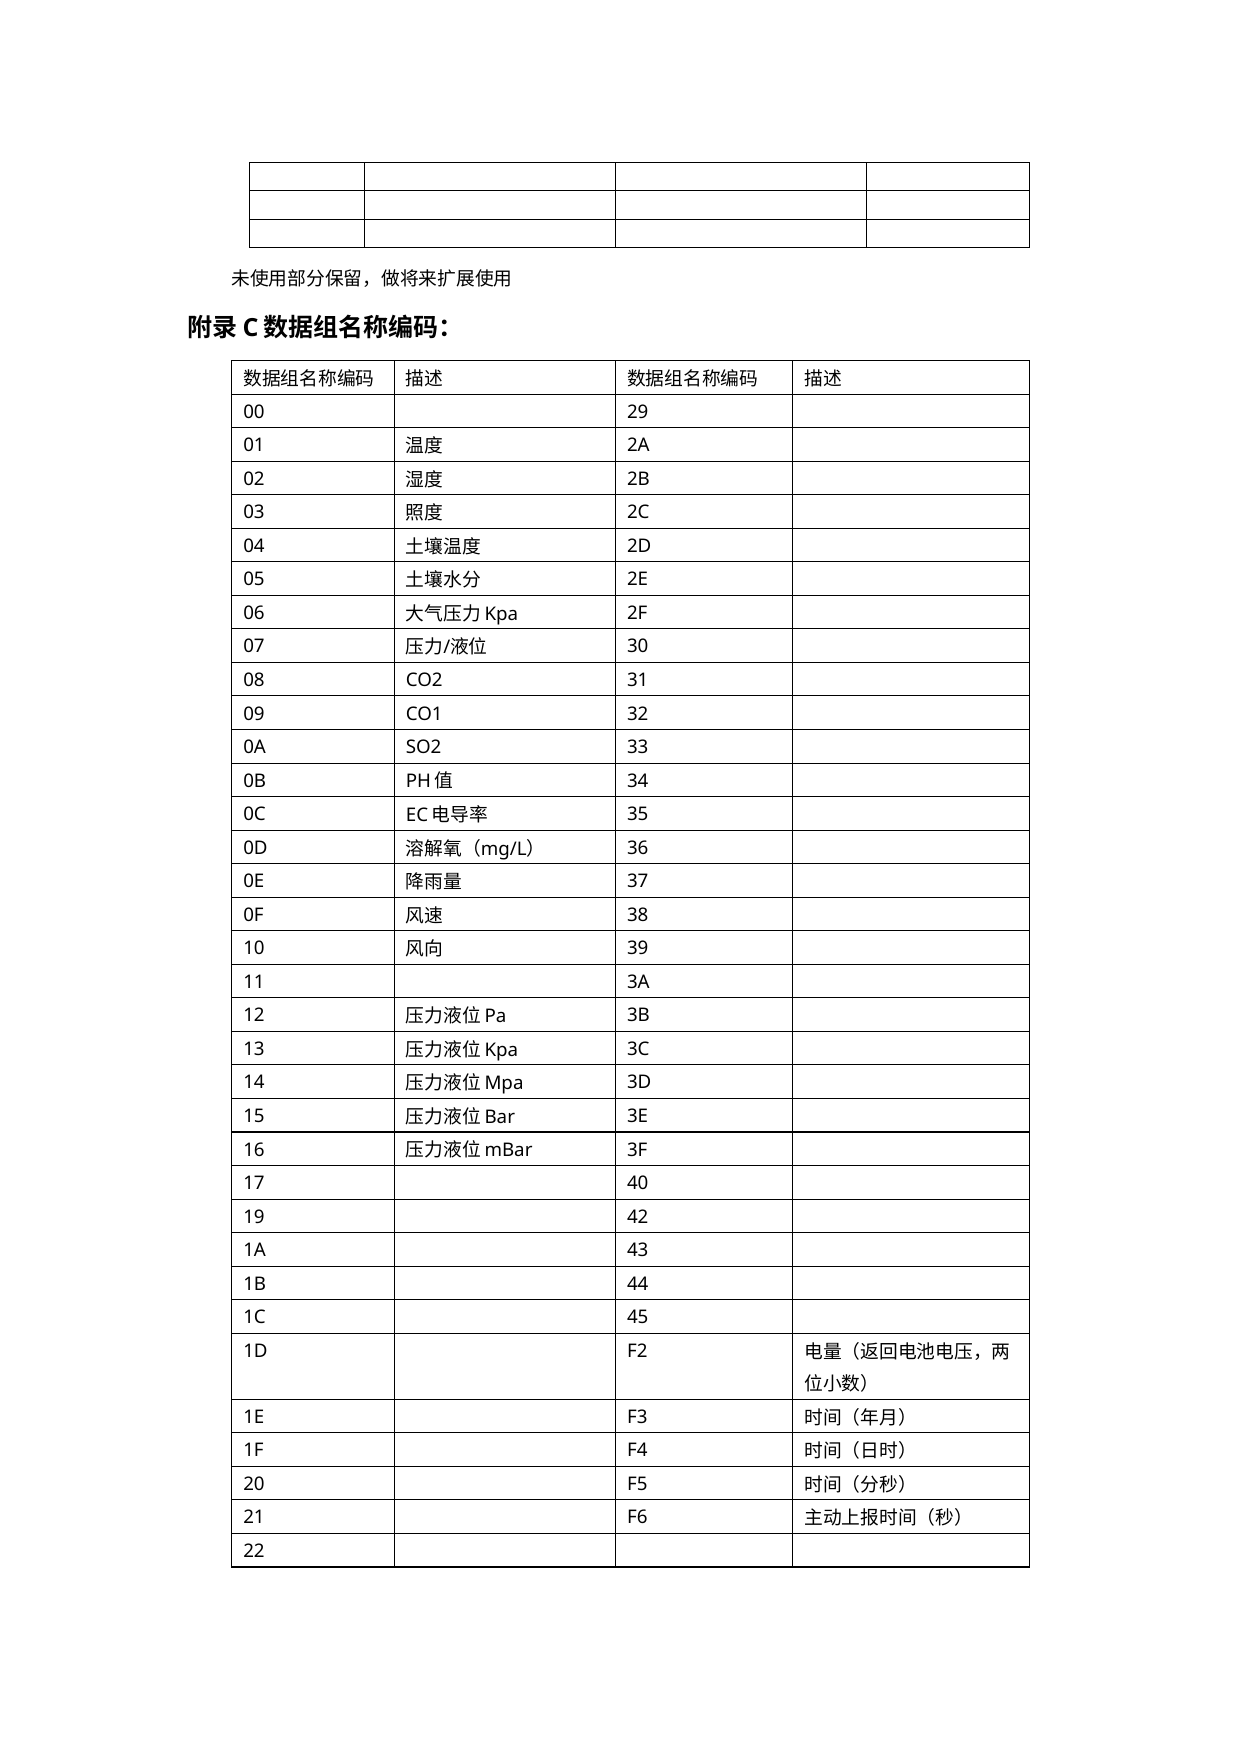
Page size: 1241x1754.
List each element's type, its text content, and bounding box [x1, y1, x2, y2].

table_cell 20 [232, 1467, 394, 1499]
table_cell 39 [616, 931, 792, 964]
table_cell [793, 931, 1029, 964]
table_cell 02 [232, 462, 394, 494]
table_cell 38 [616, 898, 792, 930]
table_cell 压力液位mBar [395, 1133, 615, 1165]
table_cell 01 [232, 428, 394, 461]
table_cell [395, 1500, 615, 1533]
table_cell 21 [232, 1500, 394, 1533]
table_cell [867, 191, 1029, 218]
table_cell [365, 220, 615, 247]
table_cell 0F [232, 898, 394, 930]
table_cell 土壤水分 [395, 562, 615, 595]
table_cell [793, 1300, 1029, 1333]
table_cell 22 [232, 1534, 394, 1566]
table_cell F3 [616, 1400, 792, 1432]
table_cell [616, 220, 866, 247]
table_cell [793, 696, 1029, 729]
table_cell 压力/液位 [395, 629, 615, 662]
table_cell 43 [616, 1233, 792, 1266]
table_cell [793, 562, 1029, 595]
table_cell 0A [232, 730, 394, 762]
table_cell 37 [616, 864, 792, 897]
table_cell [793, 495, 1029, 528]
table_cell 09 [232, 696, 394, 729]
table_cell [616, 191, 866, 218]
table_cell [395, 1166, 615, 1198]
table_cell [793, 998, 1029, 1031]
table_cell 电量（返回电池电压，两位小数） [793, 1334, 1029, 1399]
table_cell [616, 1534, 792, 1566]
table_cell [793, 764, 1029, 796]
table_cell [793, 1099, 1029, 1131]
table_cell 压力液位Mpa [395, 1065, 615, 1098]
table_cell [793, 1032, 1029, 1064]
table_cell 3A [616, 965, 792, 997]
table_cell PH值 [395, 764, 615, 796]
table_cell 溶解氧（mg/L） [395, 831, 615, 863]
table_cell 1D [232, 1334, 394, 1399]
table_cell 大气压力Kpa [395, 596, 615, 628]
table_cell 1C [232, 1300, 394, 1333]
table_cell [793, 395, 1029, 427]
table_cell 压力液位Bar [395, 1099, 615, 1131]
table_cell [793, 462, 1029, 494]
table_cell [395, 1300, 615, 1333]
table_cell 10 [232, 931, 394, 964]
table_cell [395, 1267, 615, 1299]
table_cell 压力液位Pa [395, 998, 615, 1031]
table_cell 04 [232, 529, 394, 561]
table_cell CO2 [395, 663, 615, 695]
table_cell 湿度 [395, 462, 615, 494]
table_cell 40 [616, 1166, 792, 1198]
table_cell 42 [616, 1200, 792, 1232]
table_cell [365, 163, 615, 190]
table_cell F4 [616, 1433, 792, 1466]
table_cell [395, 1400, 615, 1432]
table_cell [250, 220, 364, 247]
table_cell [867, 220, 1029, 247]
table_cell [793, 864, 1029, 897]
table_cell [365, 191, 615, 218]
table_cell [793, 1200, 1029, 1232]
table_cell [793, 965, 1029, 997]
table_cell 2A [616, 428, 792, 461]
table_header 数据组名称编码 [232, 361, 394, 393]
table_cell 36 [616, 831, 792, 863]
table_cell 33 [616, 730, 792, 762]
table_cell [793, 831, 1029, 863]
table_cell [395, 1433, 615, 1466]
table_cell 1A [232, 1233, 394, 1266]
table_cell 06 [232, 596, 394, 628]
table_cell 03 [232, 495, 394, 528]
table_cell [250, 163, 364, 190]
table_cell 3B [616, 998, 792, 1031]
table_cell [395, 1233, 615, 1266]
table_cell 05 [232, 562, 394, 595]
table_cell [793, 1267, 1029, 1299]
table_cell [793, 1534, 1029, 1566]
table_cell 风速 [395, 898, 615, 930]
table_cell 0D [232, 831, 394, 863]
table_cell [793, 663, 1029, 695]
table_cell 3D [616, 1065, 792, 1098]
table_cell [793, 1233, 1029, 1266]
table_cell 2D [616, 529, 792, 561]
table_cell 时间（分秒） [793, 1467, 1029, 1499]
table_cell [395, 1534, 615, 1566]
table_cell [395, 1467, 615, 1499]
table_cell [867, 163, 1029, 190]
table_cell 降雨量 [395, 864, 615, 897]
text 附录C数据组名称编码： [187, 307, 1053, 344]
table_cell 3F [616, 1133, 792, 1165]
table_cell F5 [616, 1467, 792, 1499]
table_cell EC电导率 [395, 797, 615, 829]
table_cell 3C [616, 1032, 792, 1064]
table_cell 31 [616, 663, 792, 695]
table_cell [793, 1065, 1029, 1098]
table_cell 0B [232, 764, 394, 796]
table_cell [793, 730, 1029, 762]
table_cell 45 [616, 1300, 792, 1333]
table_cell [793, 529, 1029, 561]
table_cell 44 [616, 1267, 792, 1299]
table_cell [395, 1334, 615, 1399]
table_cell [250, 191, 364, 218]
table_cell 17 [232, 1166, 394, 1198]
table_cell 1F [232, 1433, 394, 1466]
table_cell 16 [232, 1133, 394, 1165]
table_cell 时间（年月） [793, 1400, 1029, 1432]
table_cell SO2 [395, 730, 615, 762]
table_cell 11 [232, 965, 394, 997]
table_cell 0C [232, 797, 394, 829]
table_cell [793, 797, 1029, 829]
table_cell 35 [616, 797, 792, 829]
table_cell [793, 898, 1029, 930]
table_cell [395, 395, 615, 427]
table_header 描述 [793, 361, 1029, 393]
table_cell 19 [232, 1200, 394, 1232]
table_cell 08 [232, 663, 394, 695]
table_cell 15 [232, 1099, 394, 1131]
table_cell [616, 163, 866, 190]
table_cell F6 [616, 1500, 792, 1533]
table_cell 照度 [395, 495, 615, 528]
table_cell 2B [616, 462, 792, 494]
table_cell 主动上报时间（秒） [793, 1500, 1029, 1533]
table_cell F2 [616, 1334, 792, 1399]
table_cell 温度 [395, 428, 615, 461]
table_cell 00 [232, 395, 394, 427]
table_cell 14 [232, 1065, 394, 1098]
table_cell 3E [616, 1099, 792, 1131]
table_cell 29 [616, 395, 792, 427]
table_header 数据组名称编码 [616, 361, 792, 393]
table_cell 风向 [395, 931, 615, 964]
table_cell CO1 [395, 696, 615, 729]
table_cell 压力液位Kpa [395, 1032, 615, 1064]
table_cell [793, 1133, 1029, 1165]
table_cell [793, 629, 1029, 662]
table_header 描述 [395, 361, 615, 393]
table_cell 34 [616, 764, 792, 796]
table_cell 2C [616, 495, 792, 528]
table_cell 30 [616, 629, 792, 662]
table_cell 时间（日时） [793, 1433, 1029, 1466]
table_cell [793, 1166, 1029, 1198]
table_cell 12 [232, 998, 394, 1031]
table_cell 0E [232, 864, 394, 897]
table_cell 1B [232, 1267, 394, 1299]
table_cell [395, 965, 615, 997]
table_cell [395, 1200, 615, 1232]
table_cell 13 [232, 1032, 394, 1064]
text 未使用部分保留，做将来扩展使用 [187, 264, 1053, 291]
table_cell 32 [616, 696, 792, 729]
table_cell [793, 428, 1029, 461]
table_cell [793, 596, 1029, 628]
table_cell 土壤温度 [395, 529, 615, 561]
table_cell 2F [616, 596, 792, 628]
table_cell 07 [232, 629, 394, 662]
table_cell 2E [616, 562, 792, 595]
table_cell 1E [232, 1400, 394, 1432]
